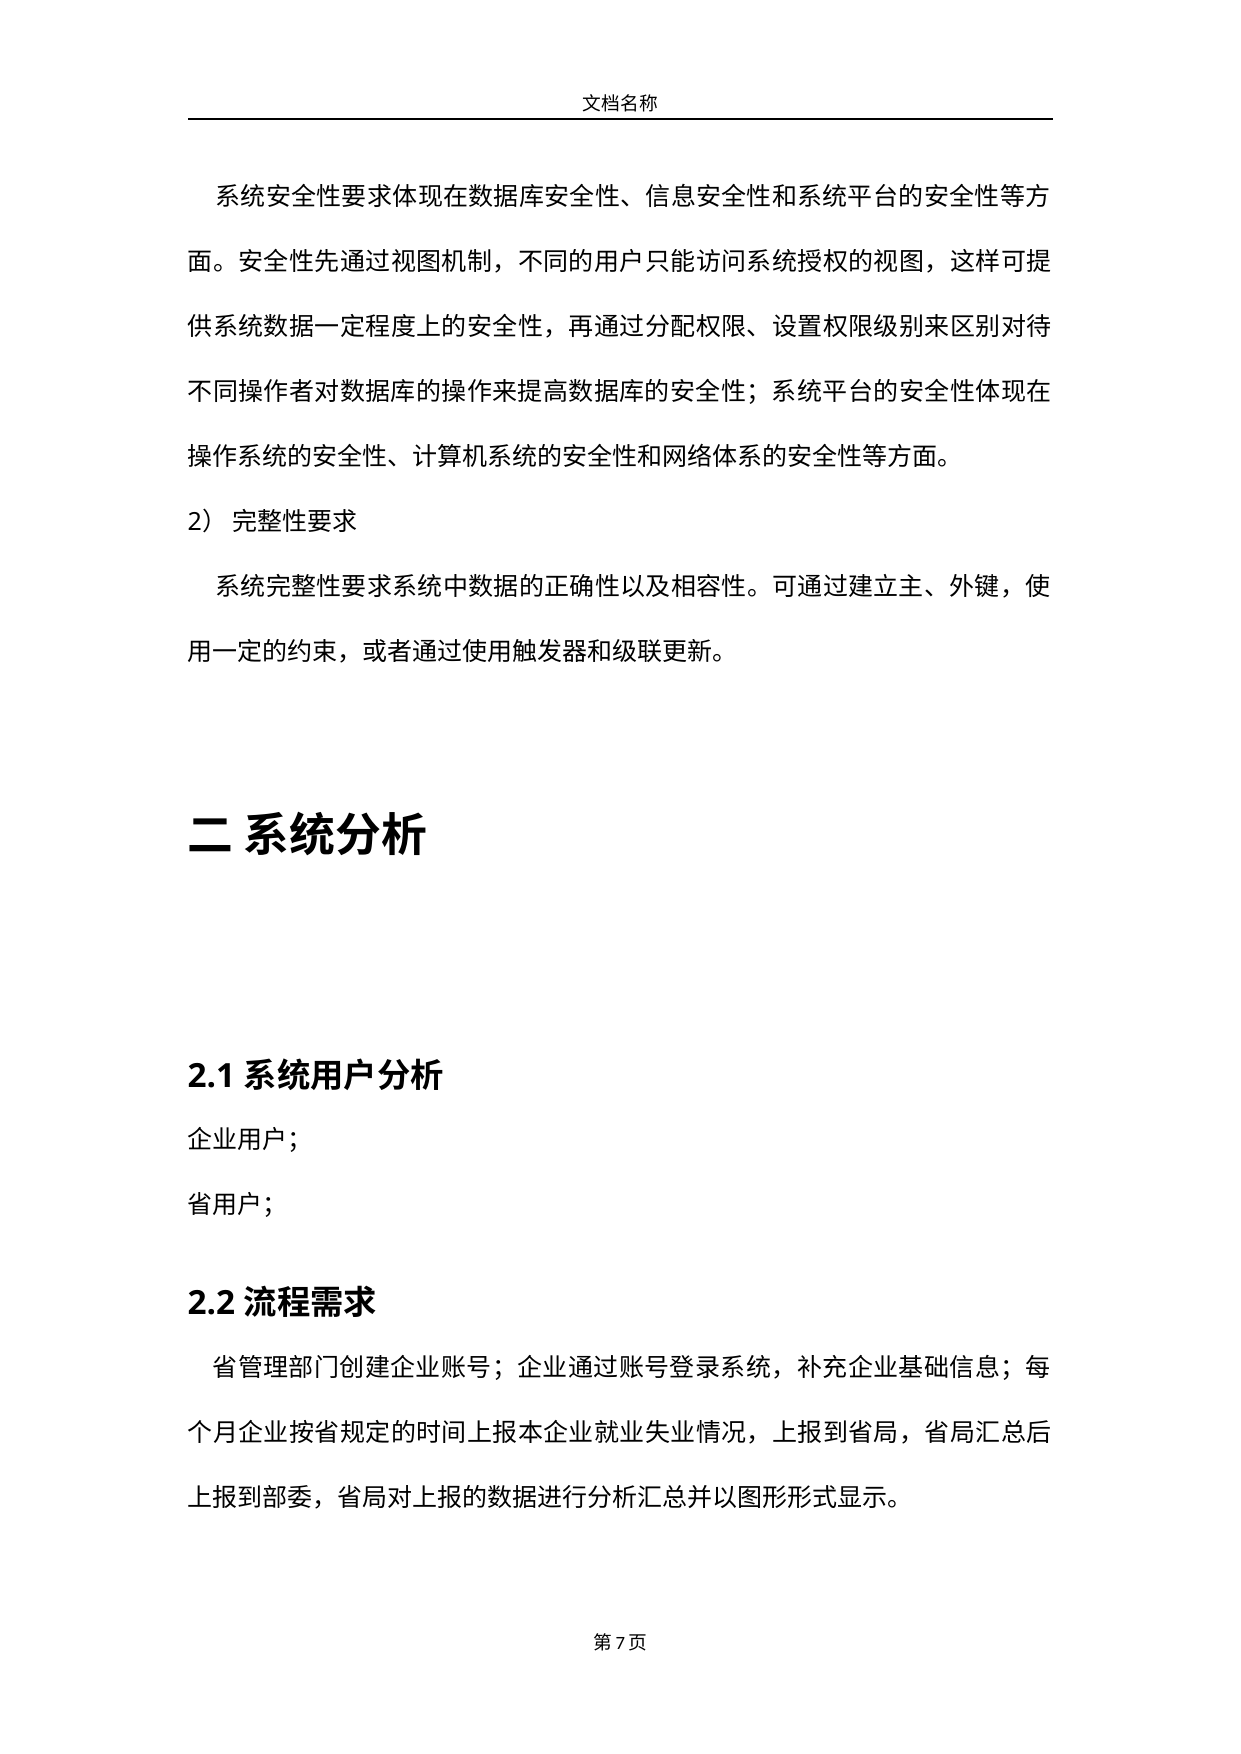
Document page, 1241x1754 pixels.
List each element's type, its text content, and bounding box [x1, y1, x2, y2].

text 企业用户； [187, 1105, 1053, 1170]
subtitle 2.2 流程需求 [187, 1268, 1053, 1333]
text 系统完整性要求系统中数据的正确性以及相容性。可通过建立主、外键，使用一定的约束，或者通过使用触发器和级联更新。 [187, 552, 1053, 682]
text 省用户； [187, 1170, 1053, 1235]
text 系统安全性要求体现在数据库安全性、信息安全性和系统平台的安全性等方面。安全性先通过视图机制，不同的用户只能访问系统授权的视图，这样可提供系统数据一定程度上的安全性，再通过分配权限、设置权限级别来区别对待不同操作者对数据库的操作来提高数据库的安全性；系统平台的安全性体现在操作系统的安全性、计算机系统的安全性和网络体系的安全性等方面。 [187, 162, 1053, 487]
subtitle 2.1 系统用户分析 [187, 1040, 1053, 1105]
text 2） 完整性要求 [187, 487, 1053, 552]
subtitle 二 系统分析 [187, 782, 1053, 880]
text 省管理部门创建企业账号；企业通过账号登录系统，补充企业基础信息；每个月企业按省规定的时间上报本企业就业失业情况，上报到省局，省局汇总后上报到部委，省局对上报的数据进行分析汇总并以图形形式显示。 [187, 1333, 1053, 1528]
